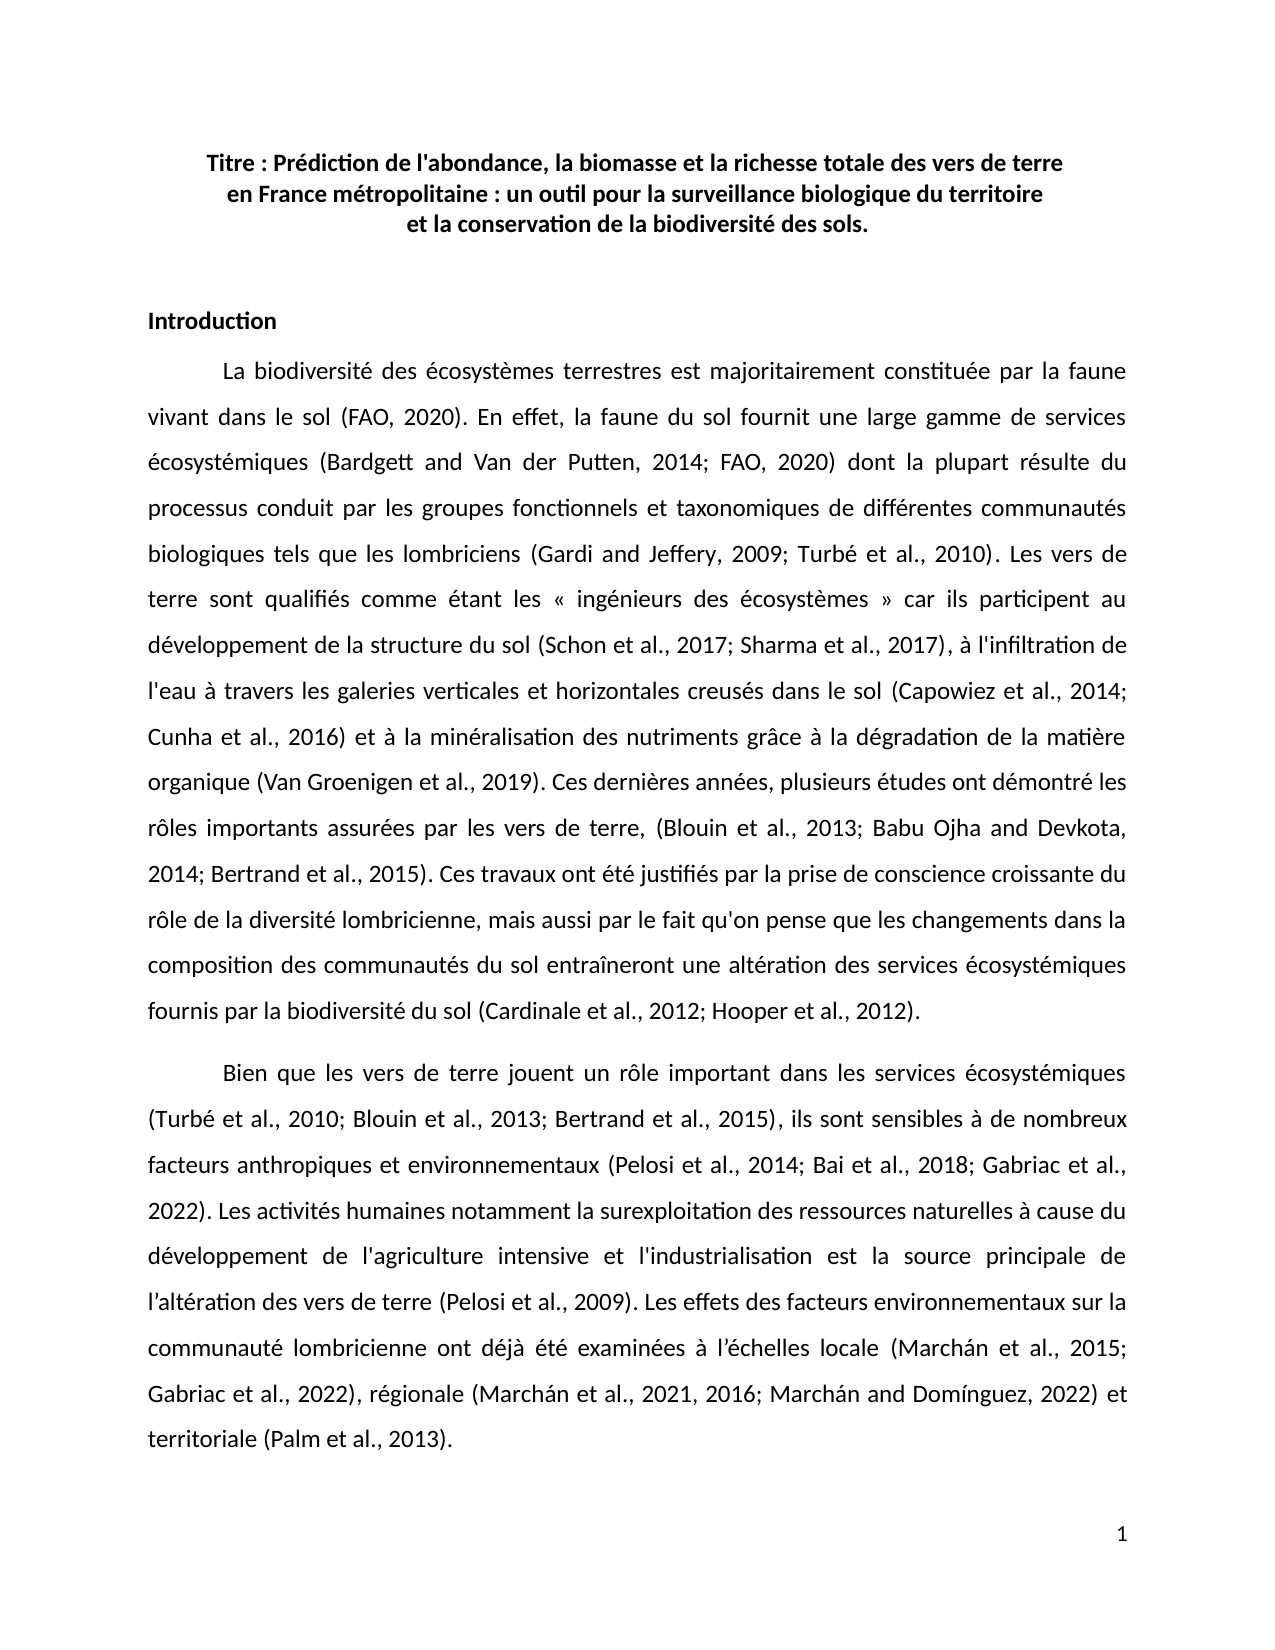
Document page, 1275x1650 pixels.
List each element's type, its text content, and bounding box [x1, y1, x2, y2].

text La biodiversité des écosystèmes terrestres est majoritairement constituée par la faune vivant dans le sol (FAO, 2020). En effet, la faune du sol fournit une large gamme de services écosystémiques (Bardgett and Van der Putten, 2014; FAO, 2020) dont la plupart résulte du processus conduit par les groupes fonctionnels et taxonomiques de différentes communautés biologiques tels que les lombriciens (Gardi and Jeffery, 2009; Turbé et al., 2010). Les vers de terre sont qualifiés comme étant les « ingénieurs des écosystèmes » car ils participent au développement de la structure du sol (Schon et al., 2017; Sharma et al., 2017), à l'infiltration de l'eau à travers les galeries verticales et horizontales creusés dans le sol (Capowiez et al., 2014; Cunha et al., 2016) et à la minéralisation des nutriments grâce à la dégradation de la matière organique (Van Groenigen et al., 2019). Ces dernières années, plusieurs études ont démontré les rôles importants assurées par les vers de terre, (Blouin et al., 2013; Babu Ojha and Devkota, 2014; Bertrand et al., 2015). Ces travaux ont été justifiés par la prise de conscience croissante du rôle de la diversité lombricienne, mais aussi par le fait qu'on pense que les changements dans la composition des communautés du sol entraîneront une altération des services écosystémiques fournis par la biodiversité du sol (Cardinale et al., 2012; Hooper et al., 2012). [148, 355, 1127, 1026]
text Introduction [148, 305, 1127, 336]
text Titre : Prédiction de l'abondance, la biomasse et la richesse totale des vers de terre en France métropolitaine : un outil pour la surveillance biologique du territoire et la conservation de la biodiversité des sols. [148, 148, 1127, 239]
text Bien que les vers de terre jouent un rôle important dans les services écosystémiques (Turbé et al., 2010; Blouin et al., 2013; Bertrand et al., 2015), ils sont sensibles à de nombreux facteurs anthropiques et environnementaux (Pelosi et al., 2014; Bai et al., 2018; Gabriac et al., 2022). Les activités humaines notamment la surexploitation des ressources naturelles à cause du développement de l'agriculture intensive et l'industrialisation est la source principale de l’altération des vers de terre (Pelosi et al., 2009). Les effets des facteurs environnementaux sur la communauté lombricienne ont déjà été examinées à l’échelles locale (Marchán et al., 2015; Gabriac et al., 2022), régionale (Marchán et al., 2021, 2016; Marchán and Domínguez, 2022) et territoriale (Palm et al., 2013). [148, 1058, 1127, 1454]
